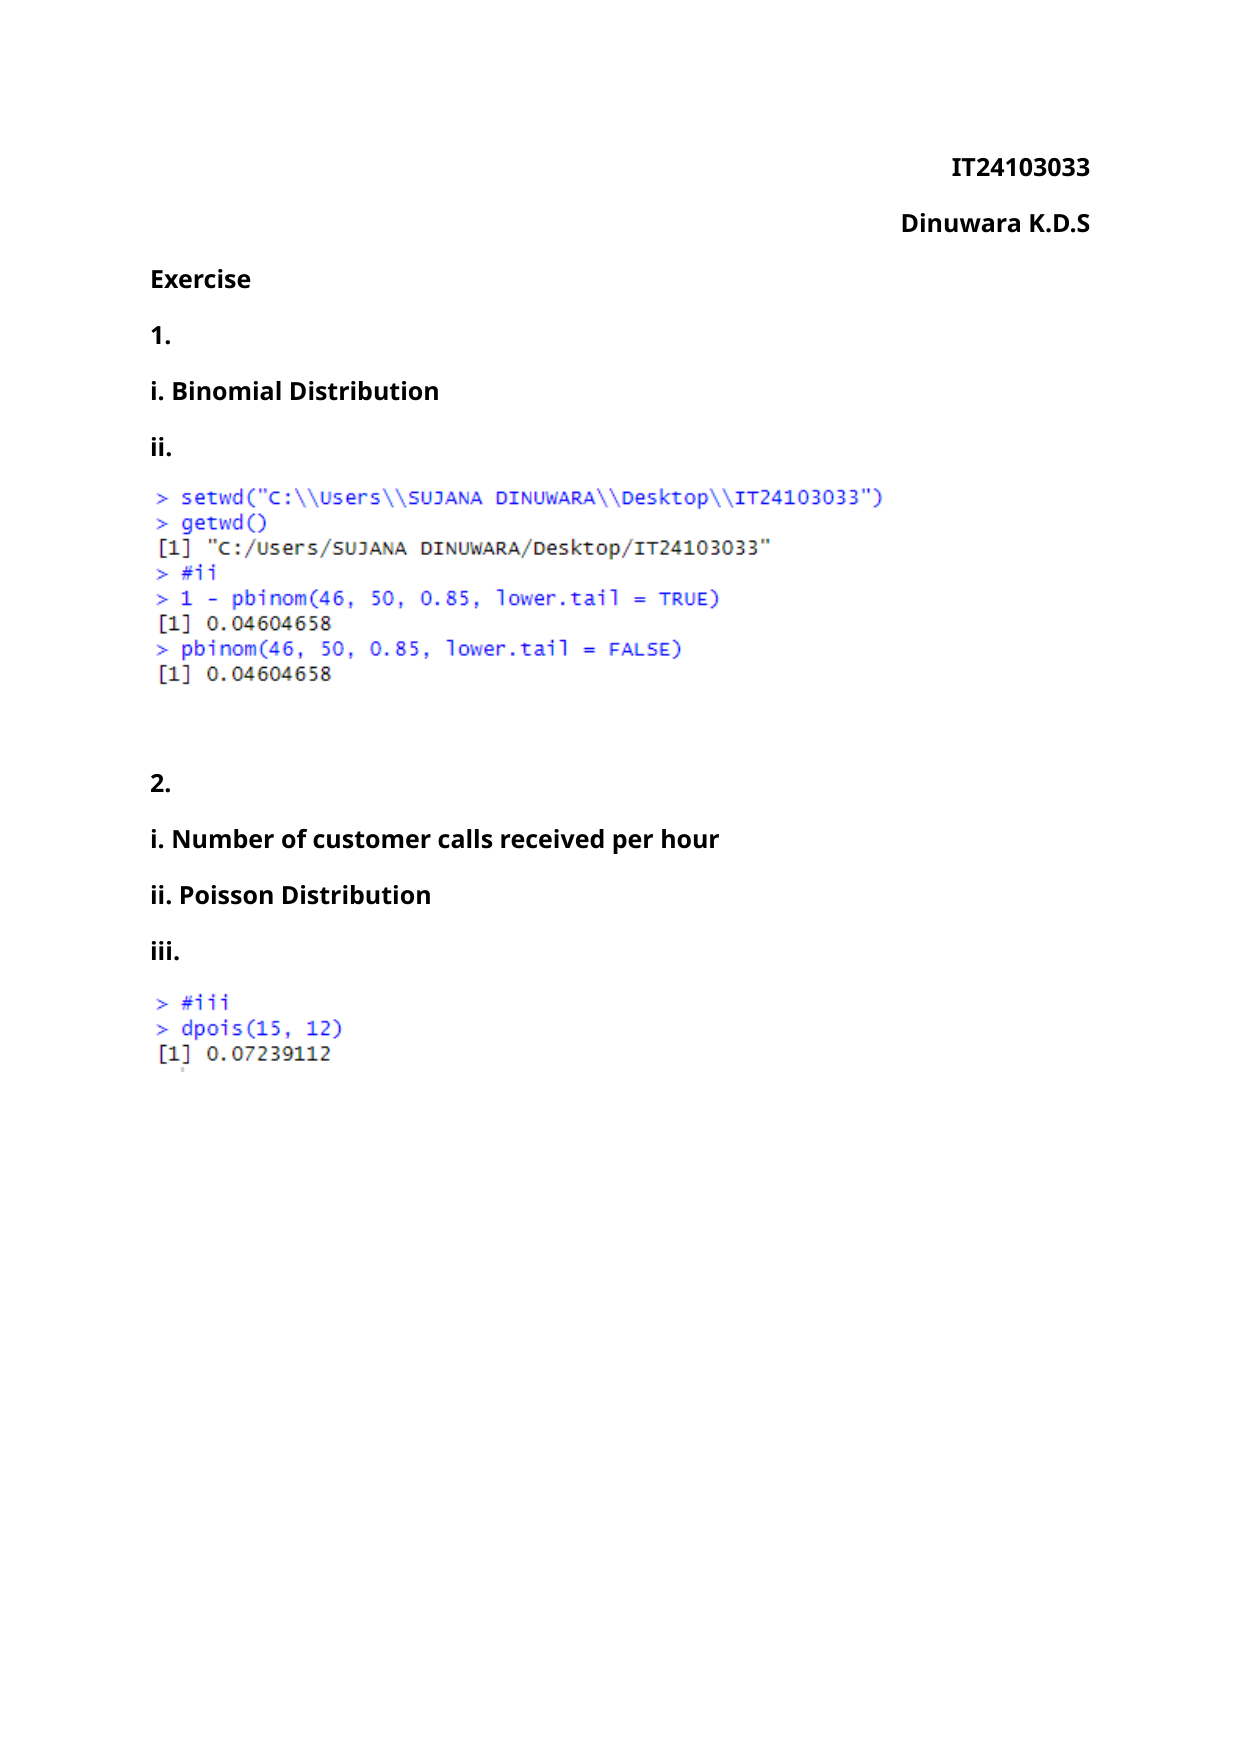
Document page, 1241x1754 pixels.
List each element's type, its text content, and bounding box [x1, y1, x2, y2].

picture [150, 485, 890, 689]
text i. Binomial Distribution [150, 373, 1090, 407]
text iii. [150, 933, 1090, 967]
picture [150, 989, 569, 1072]
text i. Number of customer calls received per hour [150, 822, 1090, 856]
text IT24103033 [150, 150, 1090, 184]
text Dinuwara K.D.S [150, 206, 1090, 240]
text ii. [150, 429, 1090, 463]
text 1. [150, 317, 1090, 352]
text 2. [150, 766, 1090, 800]
text ii. Poisson Distribution [150, 877, 1090, 911]
text Exercise [150, 262, 1090, 296]
